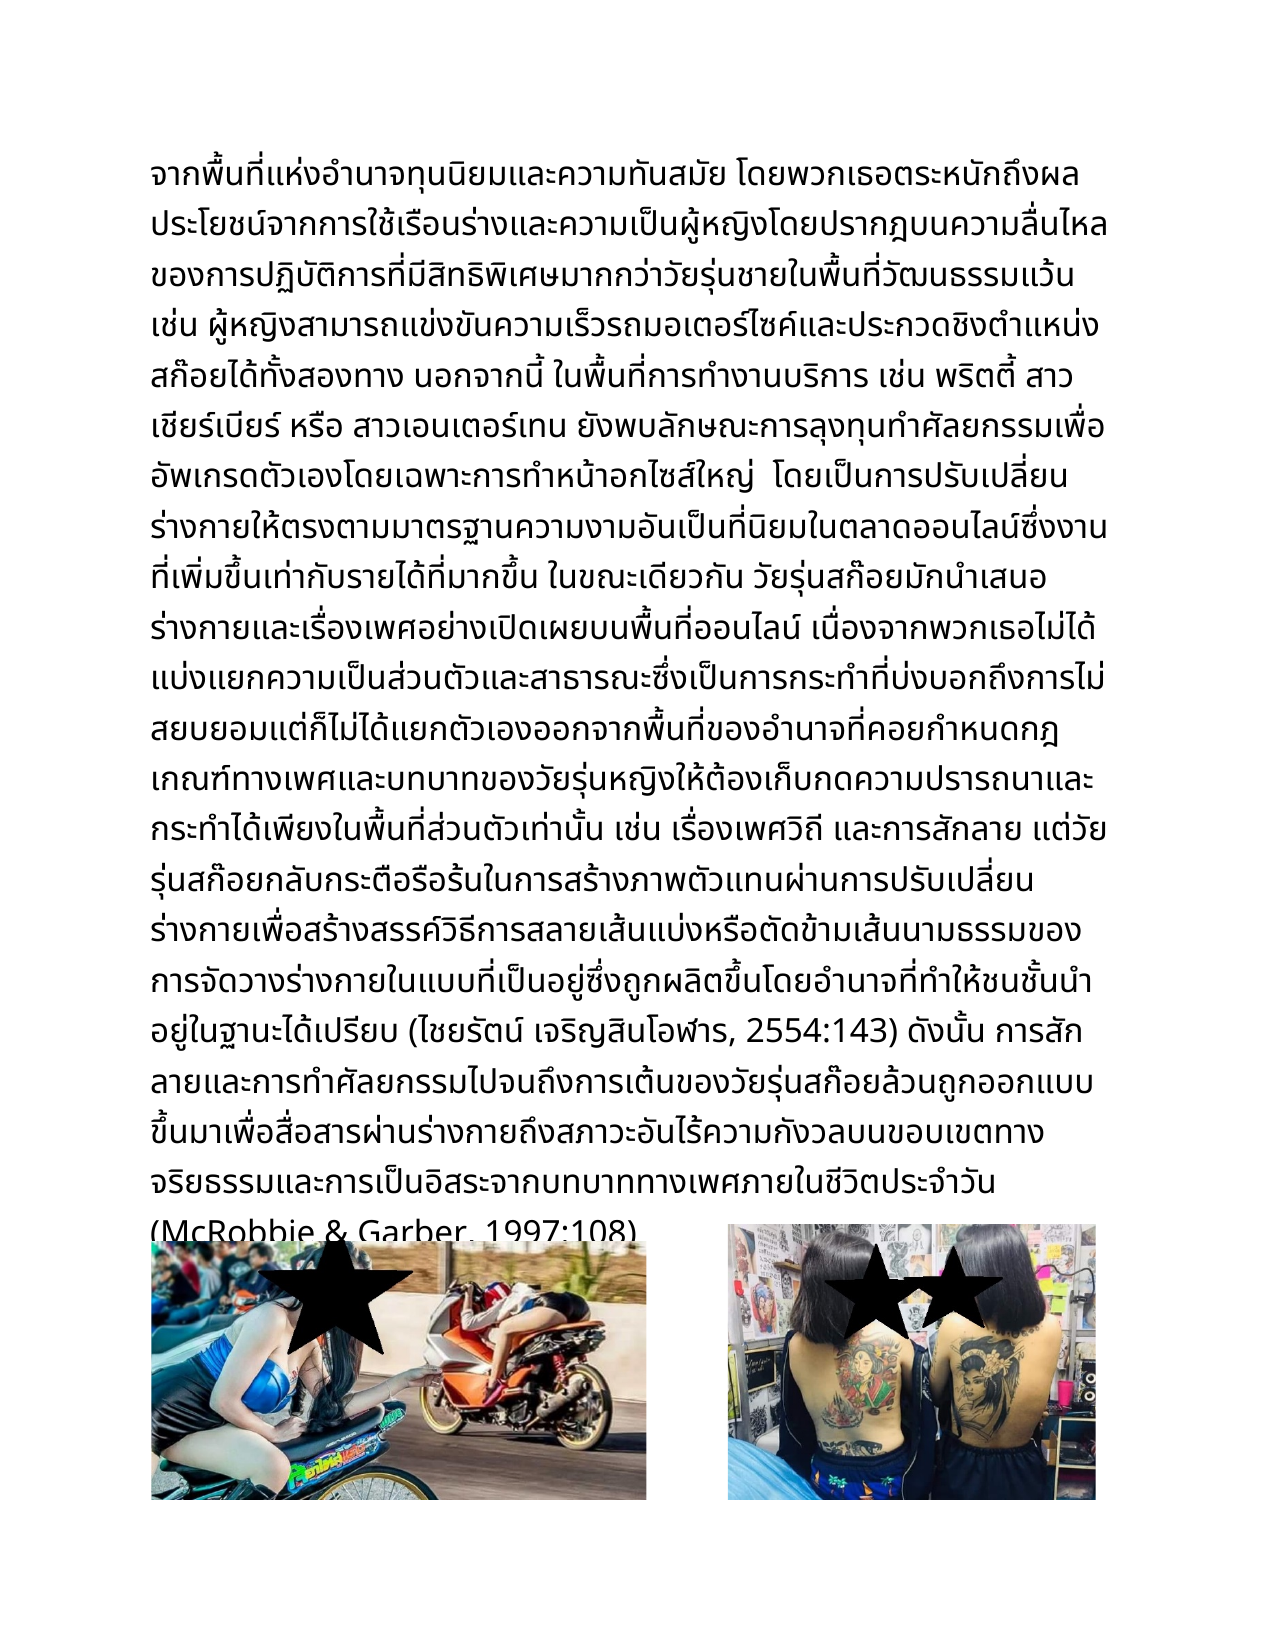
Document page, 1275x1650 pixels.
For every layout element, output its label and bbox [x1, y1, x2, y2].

text [150, 150, 1125, 1254]
picture [151, 1241, 647, 1500]
picture [727, 1224, 1096, 1500]
